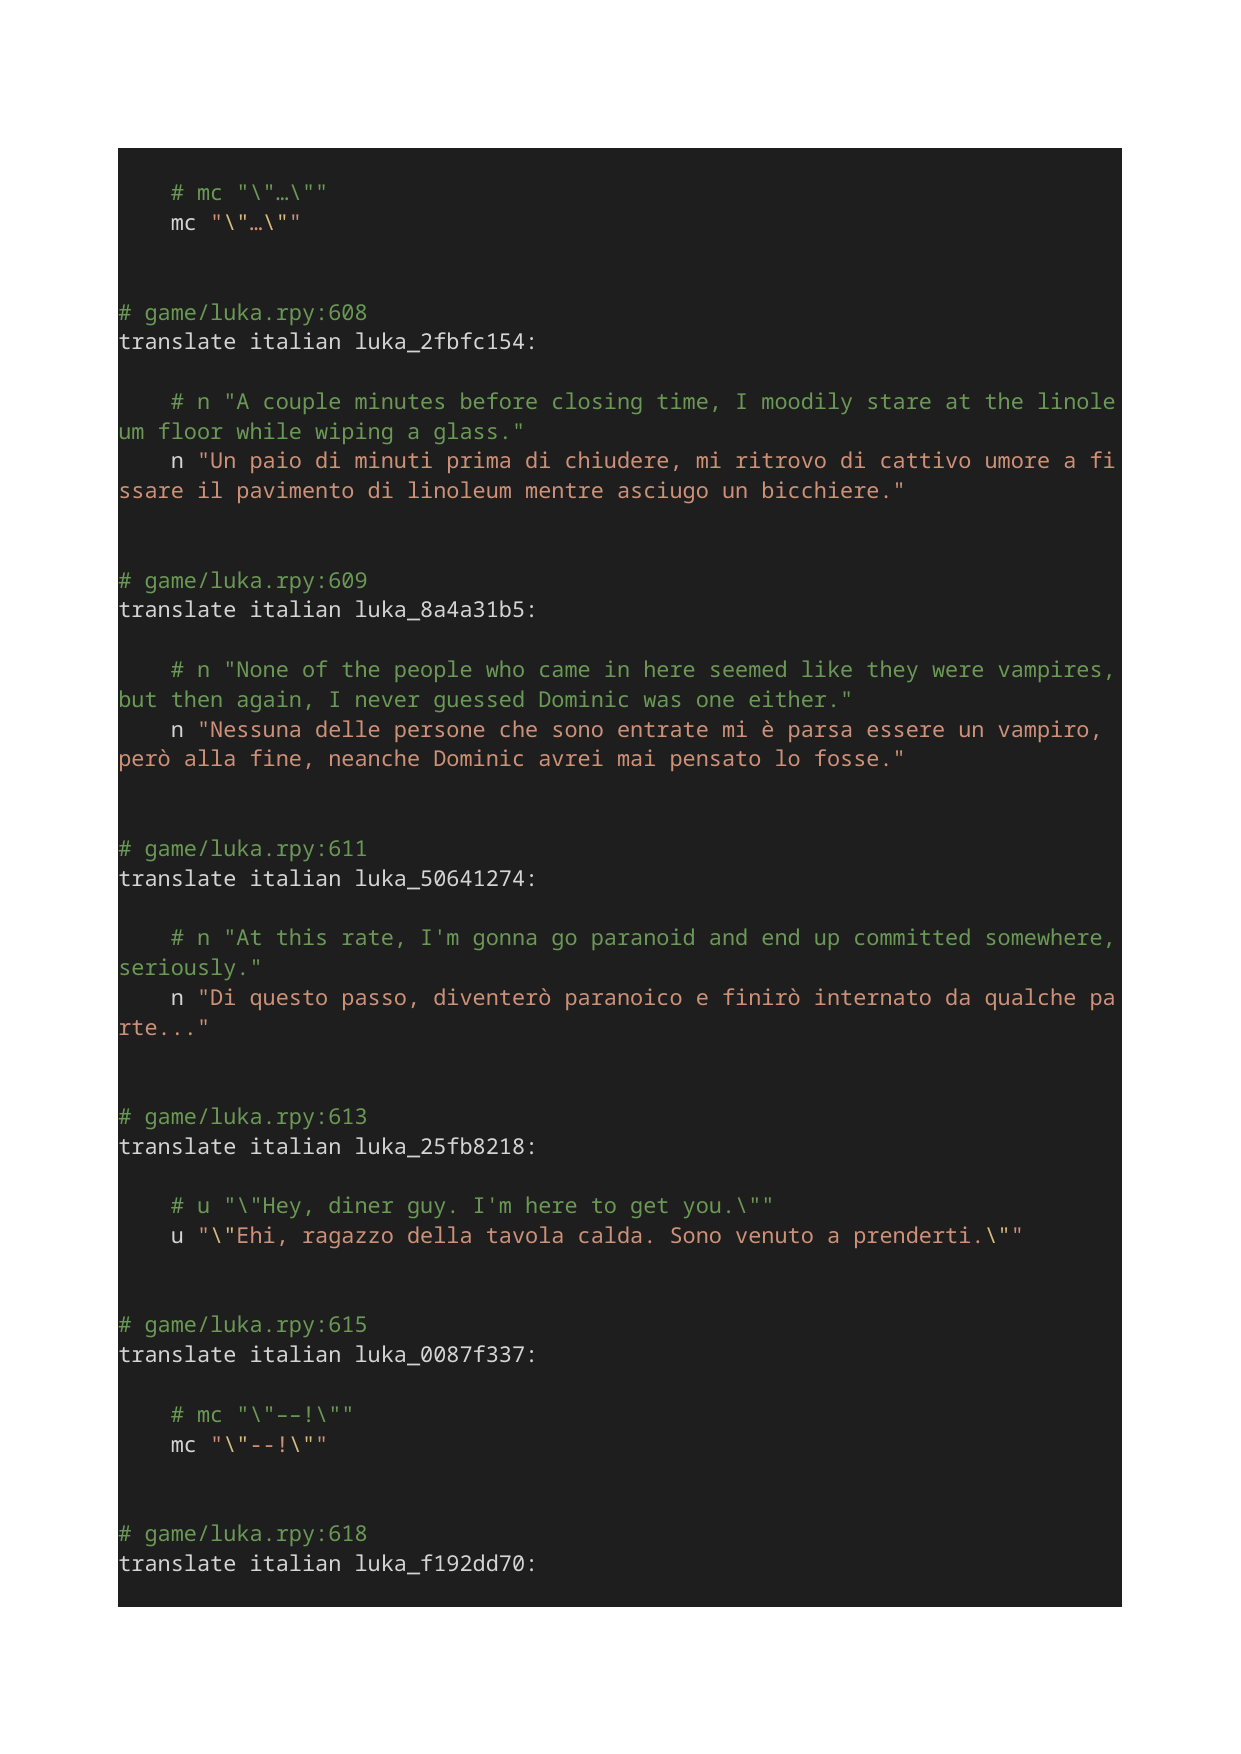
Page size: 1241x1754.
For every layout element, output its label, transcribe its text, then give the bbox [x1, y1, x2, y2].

text translate italian luka_50641274: [118, 863, 1122, 892]
text # u "\"Hey, diner guy. I'm here to get you.\"" [118, 1190, 1122, 1220]
text # n "None of the people who came in here seemed like they were vampires, but then again, I never guessed Dominic was one either." [118, 654, 1122, 714]
text mc "\"--!\"" [118, 1429, 1122, 1458]
text n "Di questo passo, diventerò paranoico e finirò internato da qualche parte..." [118, 982, 1122, 1041]
text translate italian luka_2fbfc154: [118, 326, 1122, 356]
text translate italian luka_f192dd70: [118, 1548, 1122, 1578]
text # game/luka.rpy:611 [118, 833, 1122, 863]
text # game/luka.rpy:609 [118, 565, 1122, 594]
text mc "\"…\"" [118, 207, 1122, 237]
text u "\"Ehi, ragazzo della tavola calda. Sono venuto a prenderti.\"" [118, 1220, 1122, 1250]
text translate italian luka_0087f337: [118, 1339, 1122, 1369]
text # game/luka.rpy:618 [118, 1518, 1122, 1548]
text # mc "\"––!\"" [118, 1399, 1122, 1429]
text # n "At this rate, I'm gonna go paranoid and end up committed somewhere, seriously." [118, 922, 1122, 982]
text # mc "\"…\"" [118, 177, 1122, 207]
text n "Nessuna delle persone che sono entrate mi è parsa essere un vampiro, però alla fine, neanche Dominic avrei mai pensato lo fosse." [118, 714, 1122, 773]
text # game/luka.rpy:613 [118, 1101, 1122, 1131]
text translate italian luka_8a4a31b5: [118, 594, 1122, 624]
text # n "A couple minutes before closing time, I moodily stare at the linoleum floor while wiping a glass." [118, 386, 1122, 446]
text translate italian luka_25fb8218: [118, 1131, 1122, 1161]
text # game/luka.rpy:615 [118, 1309, 1122, 1339]
text n "Un paio di minuti prima di chiudere, mi ritrovo di cattivo umore a fissare il pavimento di linoleum mentre asciugo un bicchiere." [118, 446, 1122, 505]
text # game/luka.rpy:608 [118, 297, 1122, 326]
